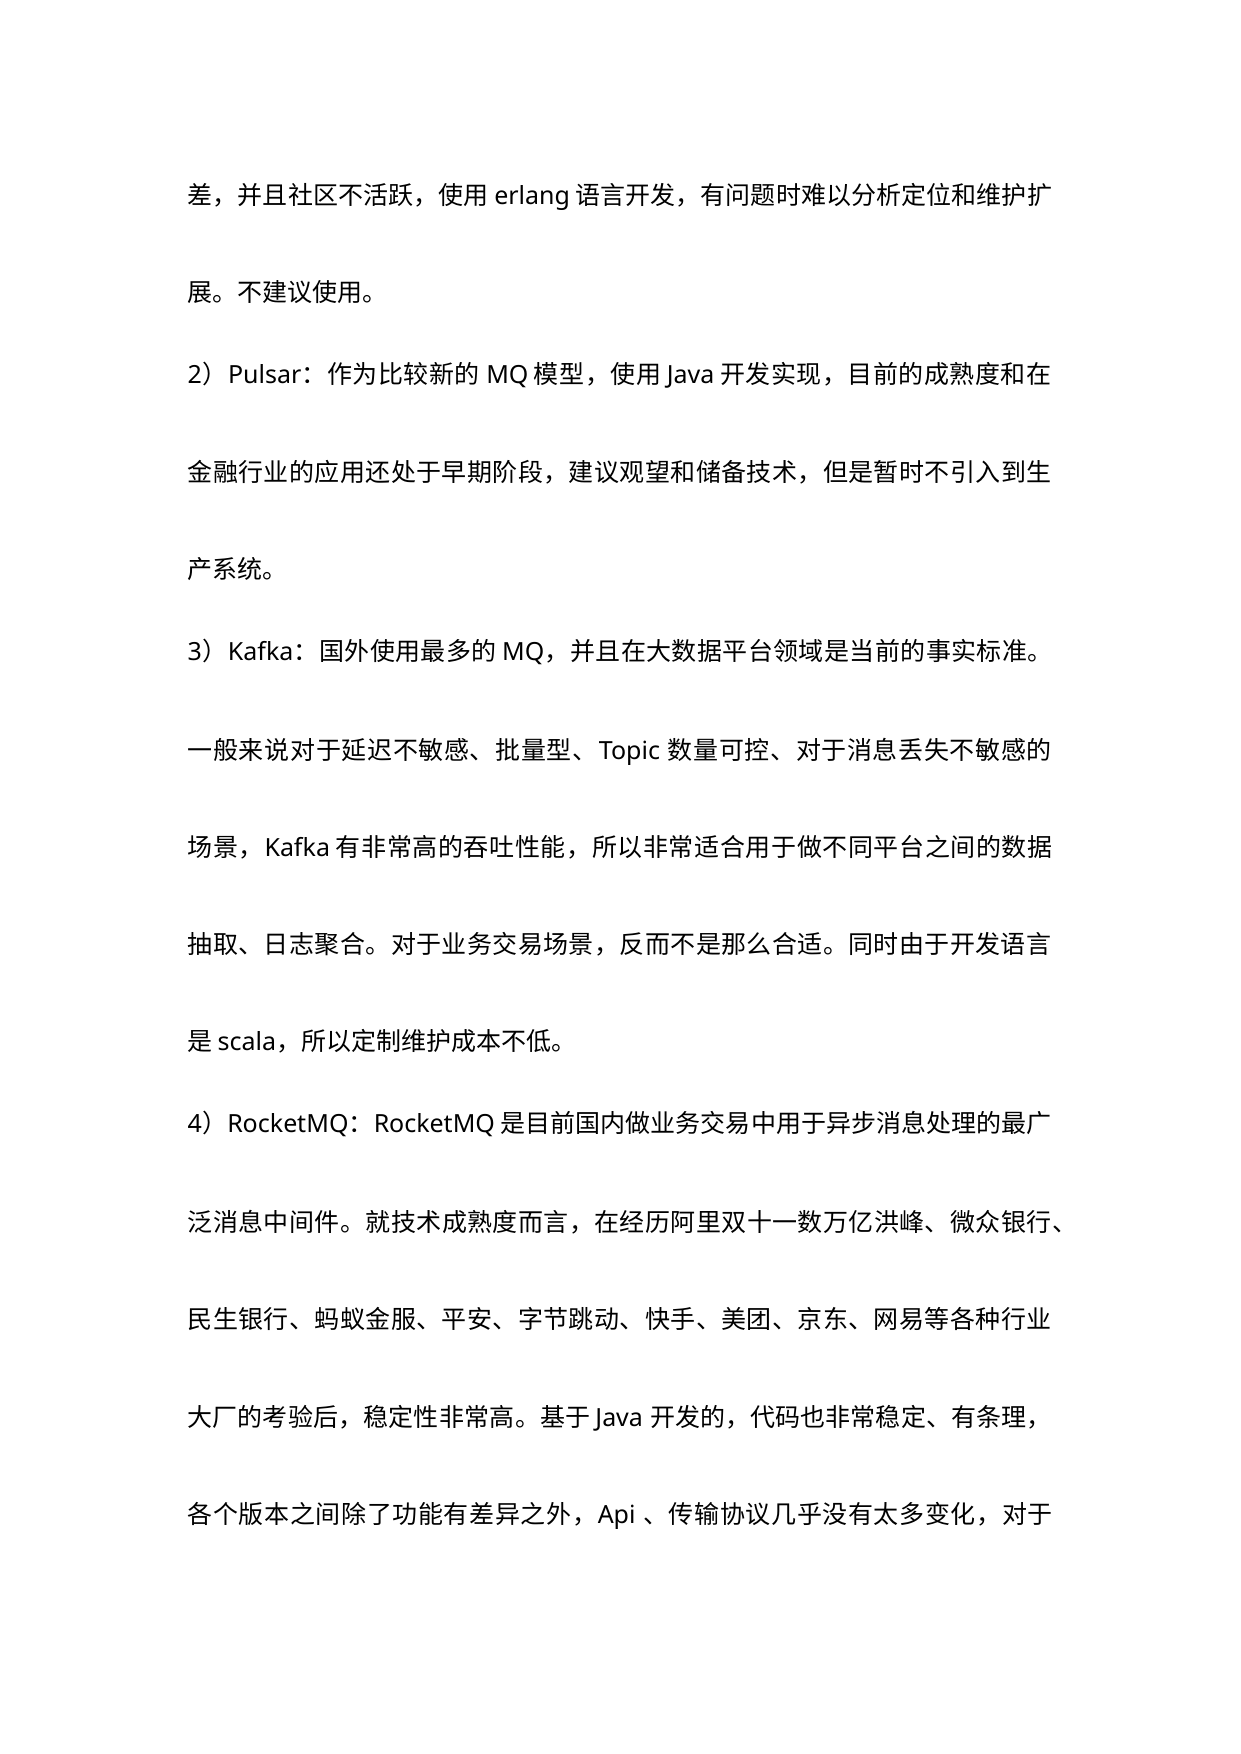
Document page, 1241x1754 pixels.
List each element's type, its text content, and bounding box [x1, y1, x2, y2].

list 2）Pulsar：作为比较新的MQ模型，使用Java开发实现，目前的成熟度和在金融行业的应用还处于早期阶段，建议观望和储备技术，但是暂时不引入到生产系统。 [187, 341, 1053, 601]
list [187, 162, 1053, 324]
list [187, 1090, 1053, 1545]
list 3）Kafka：国外使用最多的MQ，并且在大数据平台领域是当前的事实标准。一般来说对于延迟不敏感、批量型、Topic 数量可控、对于消息丢失不敏感的场景，Kafka有非常高的吞吐性能，所以非常适合用于做不同平台之间的数据抽取、日志聚合。对于业务交易场景，反而不是那么合适。同时由于开发语言是scala，所以定制维护成本不低。 [187, 618, 1053, 1073]
